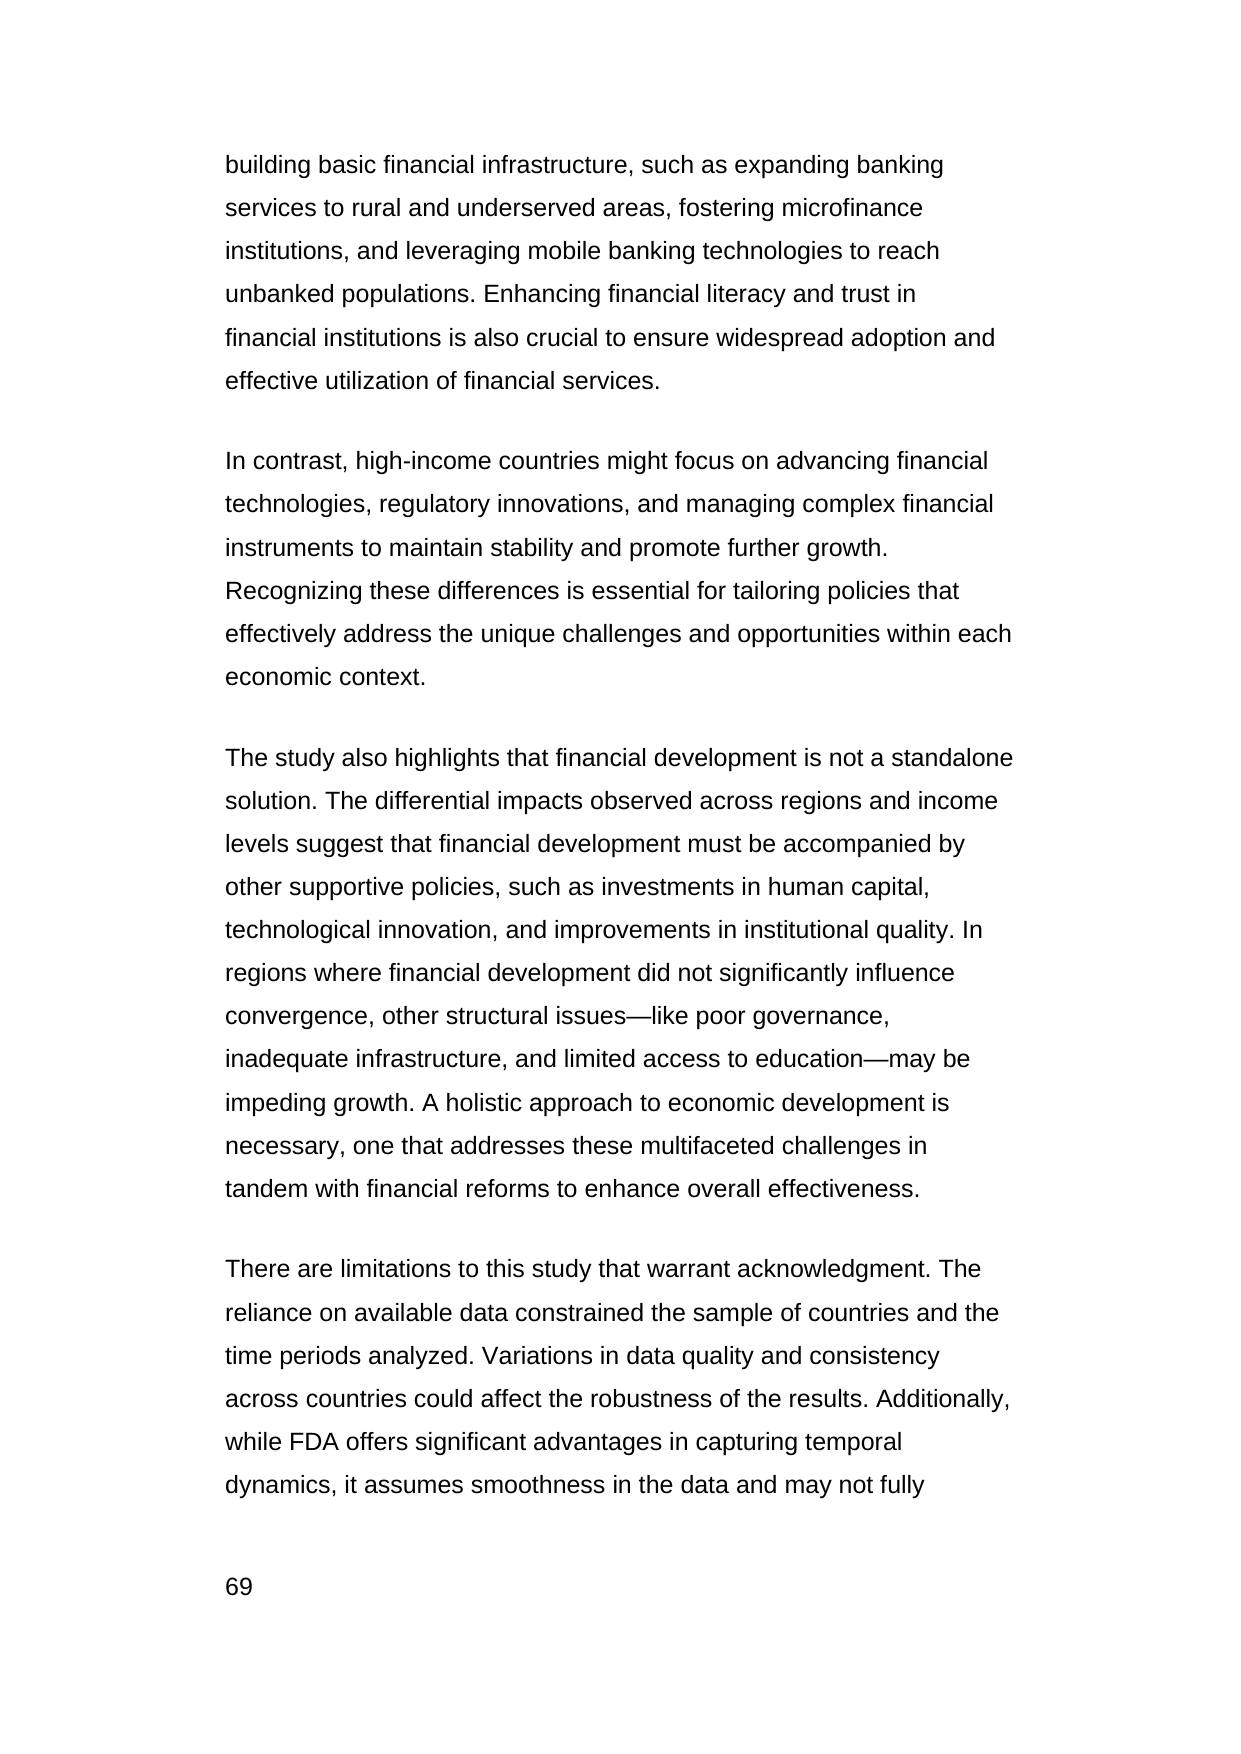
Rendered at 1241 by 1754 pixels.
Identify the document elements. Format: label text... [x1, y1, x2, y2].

text In contrast, high-income countries might focus on advancing financial technologies, regulatory innovations, and managing complex financial instruments to maintain stability and promote further growth. Recognizing these differences is essential for tailoring policies that effectively address the unique challenges and opportunities within each economic context. [225, 446, 1015, 691]
text The study also highlights that financial development is not a standalone solution. The differential impacts observed across regions and income levels suggest that financial development must be accompanied by other supportive policies, such as investments in human capital, technological innovation, and improvements in institutional quality. In regions where financial development did not significantly influence convergence, other structural issues—like poor governance, inadequate infrastructure, and limited access to education—may be impeding growth. A holistic approach to economic development is necessary, one that addresses these multifaceted challenges in tandem with financial reforms to enhance overall effectiveness. [225, 742, 1015, 1202]
